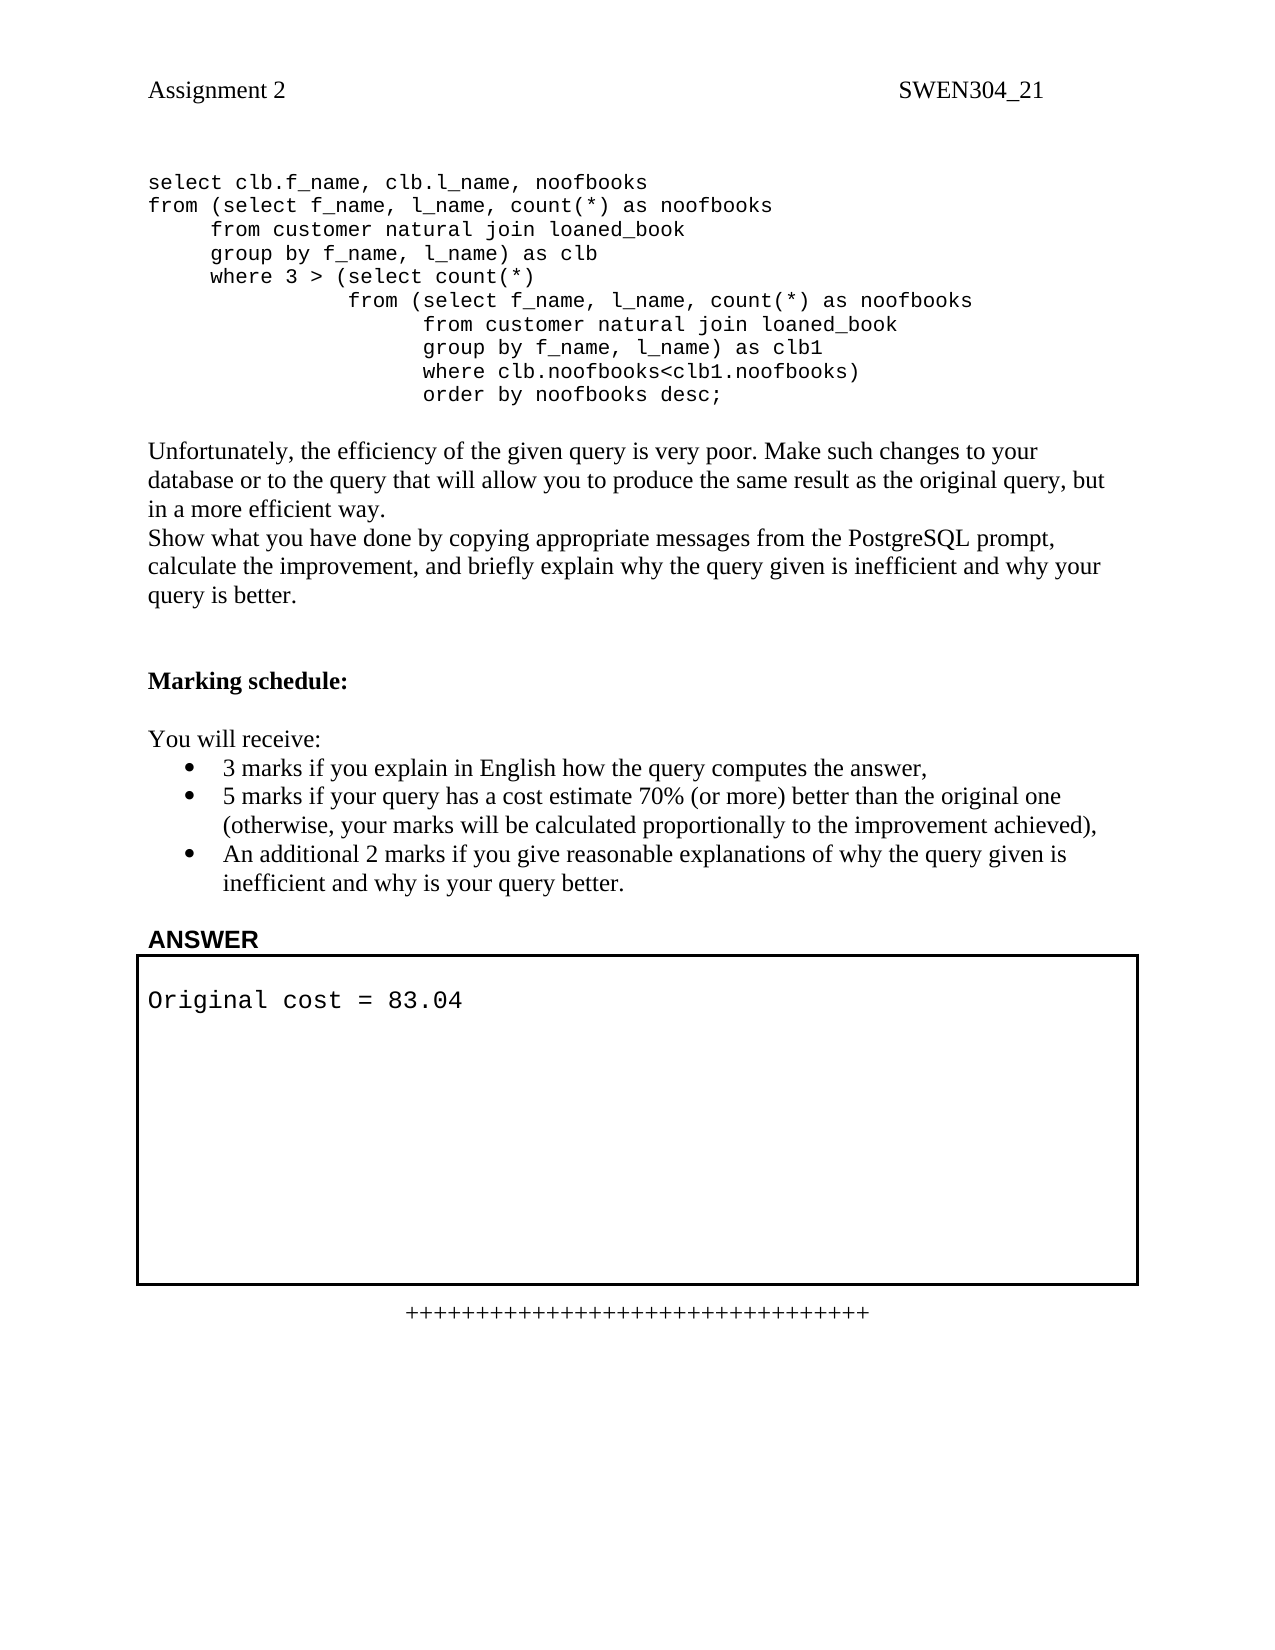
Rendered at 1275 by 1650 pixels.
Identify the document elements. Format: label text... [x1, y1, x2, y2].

text +++++++++++++++++++++++++++++++++ [148, 1298, 1127, 1327]
text from customer natural join loaned_book [148, 313, 1127, 337]
text from (select f_name, l_name, count(*) as noofbooks [148, 290, 1127, 313]
text Show what you have done by copying appropriate messages from the PostgreSQL prompt, calculate the improvement, and briefly explain why the query given is inefficient and why your query is better. [148, 523, 1127, 609]
list 3 marks if you explain in English how the query computes the answer, [185, 753, 1127, 781]
text from (select f_name, l_name, count(*) as noofbooks [148, 195, 1127, 219]
text group by f_name, l_name) as clb1 [148, 337, 1127, 361]
text select clb.f_name, clb.l_name, noofbooks [148, 172, 1127, 195]
text ANSWER [148, 925, 1127, 954]
text You will receive: [148, 724, 1127, 753]
list An additional 2 marks if you give reasonable explanations of why the query given is inefficient and why is your query better. [185, 839, 1127, 896]
text Unfortunately, the efficiency of the given query is very poor. Make such changes to your database or to the query that will allow you to produce the same result as the original query, but in a more efficient way. [148, 436, 1127, 523]
list 5 marks if your query has a cost estimate 70% (or more) better than the original one (otherwise, your marks will be calculated proportionally to the improvement achieved), [185, 781, 1127, 839]
text where 3 > (select count(*) [148, 266, 1127, 290]
text where clb.noofbooks<clb1.noofbooks) [148, 361, 1127, 384]
text order by noofbooks desc; [148, 384, 1127, 408]
text Marking schedule: [148, 666, 1127, 695]
text group by f_name, l_name) as clb [148, 243, 1127, 266]
text Original cost = 83.04 [148, 987, 1127, 1016]
text from customer natural join loaned_book [148, 219, 1127, 243]
